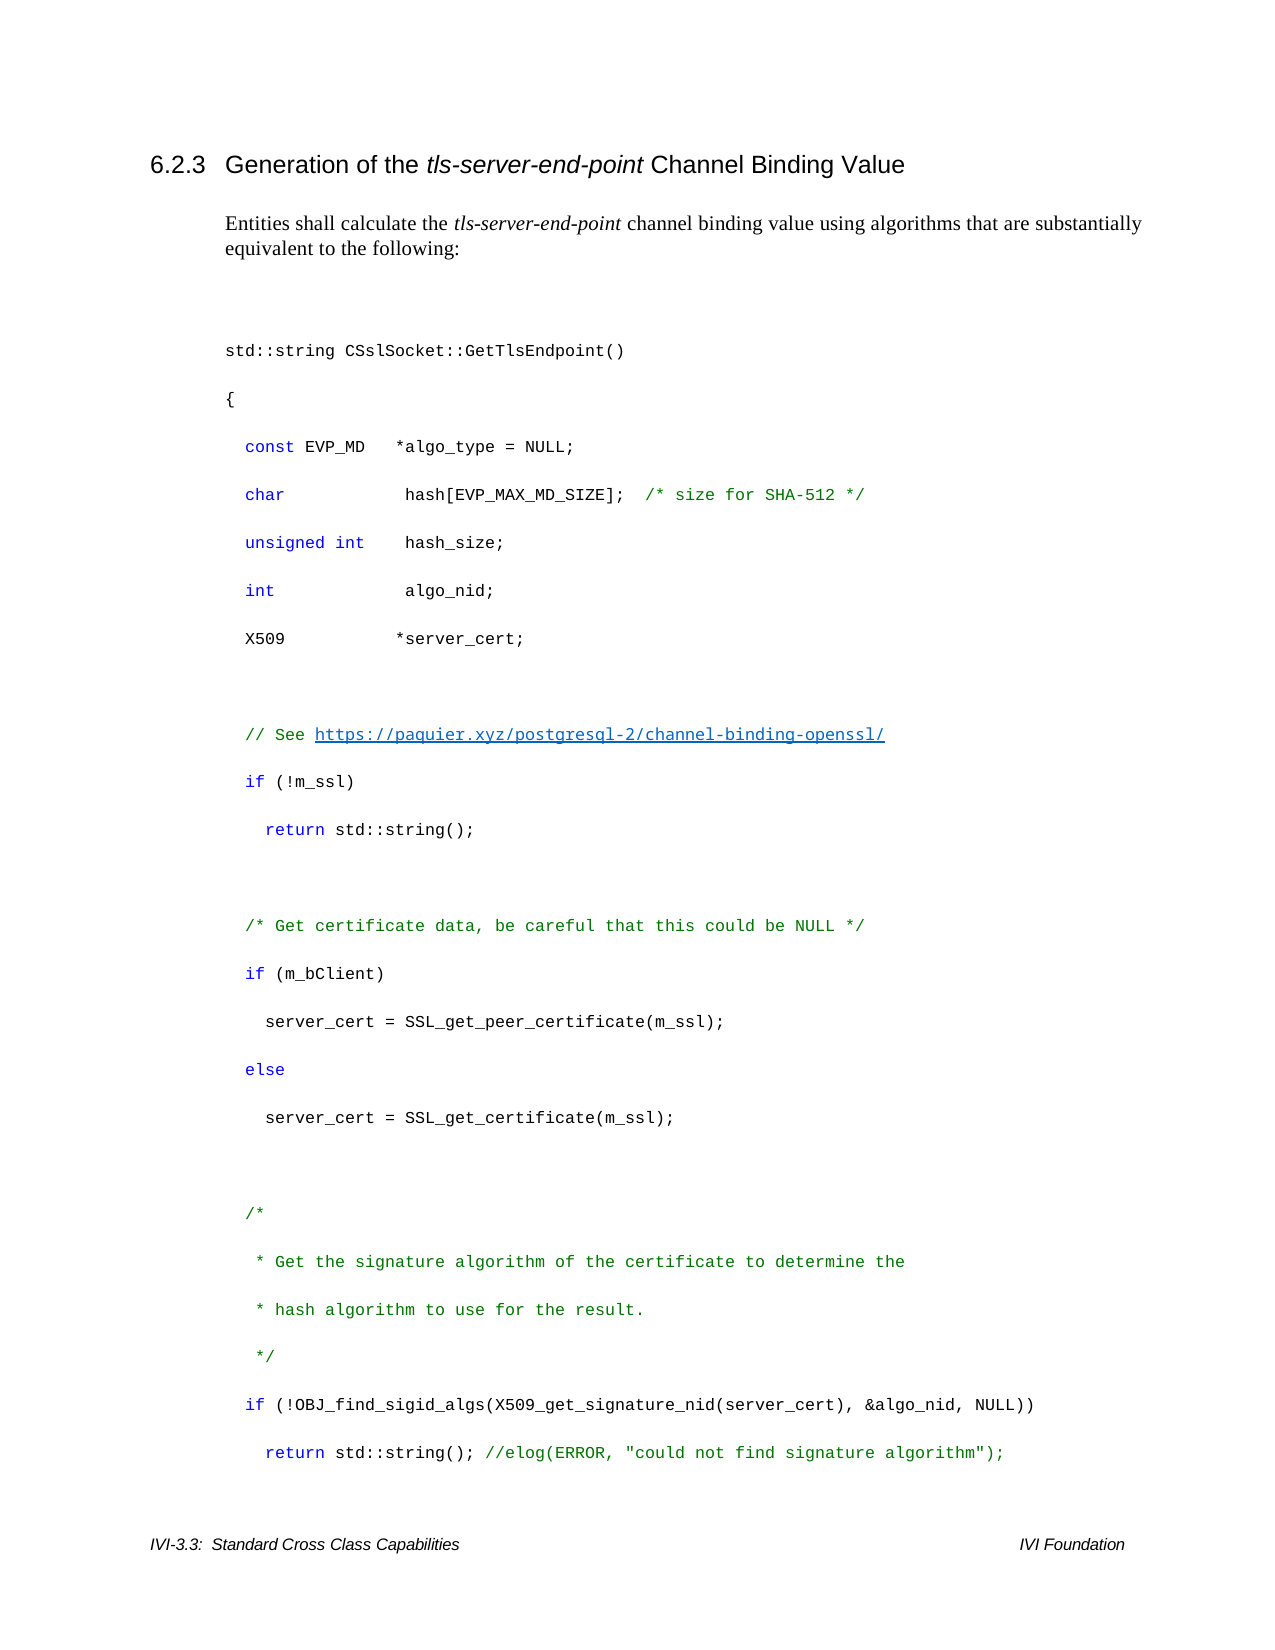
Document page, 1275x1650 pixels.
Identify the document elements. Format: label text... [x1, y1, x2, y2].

text const EVP_MD *algo_type = NULL; [225, 431, 1143, 458]
text /* Get certificate data, be careful that this could be NULL */ [225, 910, 1143, 937]
text /* [225, 1197, 1143, 1224]
text if (!OBJ_find_sigid_algs(X509_get_signature_nid(server_cert), &algo_nid, NULL)) [225, 1389, 1143, 1416]
text */ [225, 1341, 1143, 1368]
text Entities shall calculate the tls-server-end-point channel binding value using algorithms that are substantially equivalent to the following: [225, 210, 1143, 260]
text // See https://paquier.xyz/postgresql-2/channel-binding-openssl/ [225, 718, 1143, 745]
text unsigned int hash_size; [225, 527, 1143, 554]
text { [225, 383, 1143, 410]
text * Get the signature algorithm of the certificate to determine the [225, 1245, 1143, 1272]
text server_cert = SSL_get_peer_certificate(m_ssl); [225, 1006, 1143, 1033]
subtitle Generation of the tls-server-end-point Channel Binding Value [150, 150, 1143, 179]
text if (!m_ssl) [225, 766, 1143, 793]
text X509 *server_cert; [225, 622, 1143, 649]
text return std::string(); [225, 814, 1143, 841]
text * hash algorithm to use for the result. [225, 1293, 1143, 1320]
text std::string CSslSocket::GetTlsEndpoint() [225, 335, 1143, 362]
text return std::string(); //elog(ERROR, "could not find signature algorithm"); [225, 1437, 1143, 1464]
text server_cert = SSL_get_certificate(m_ssl); [225, 1102, 1143, 1129]
text else [225, 1054, 1143, 1081]
text if (m_bClient) [225, 958, 1143, 985]
text int algo_nid; [225, 574, 1143, 602]
text char hash[EVP_MAX_MD_SIZE]; /* size for SHA-512 */ [225, 479, 1143, 506]
